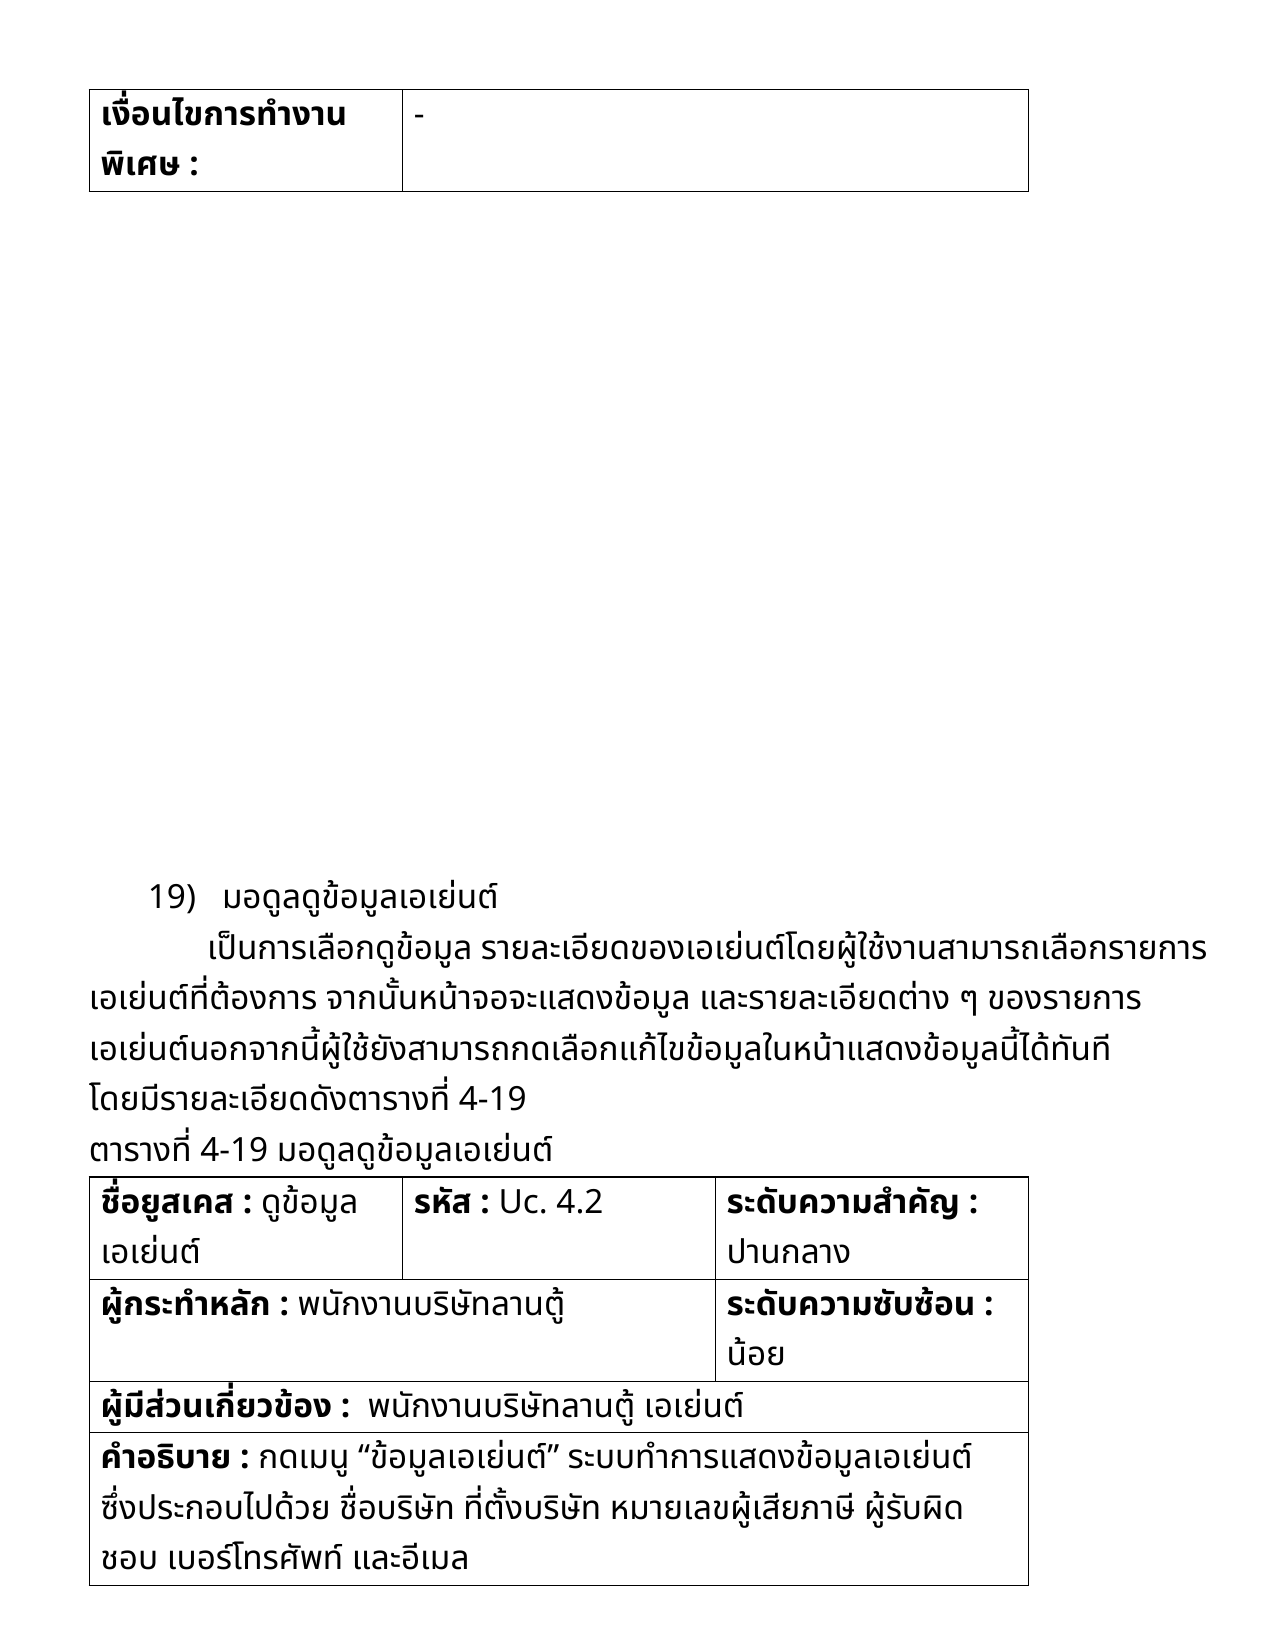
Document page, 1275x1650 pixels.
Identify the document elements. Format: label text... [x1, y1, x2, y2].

table_cell ผู้กระทำหลัก : พนักงานบริษัทลานตู้ [90, 1280, 715, 1381]
table_cell - [403, 90, 1028, 191]
table_header ชื่อยูสเคส : ดูข้อมูลเอเย่นต์ [90, 1178, 402, 1278]
table_cell คำอธิบาย : กดเมนู “ข้อมูลเอเย่นต์” ระบบทำการแสดงข้อมูลเอเย่นต์ ซึ่งประกอบไปด้วย ชื่อบริษัท ที่ตั้งบริษัท หมายเลขผู้เสียภาษี ผู้รับผิดชอบ เบอร์โทรศัพท์ และอีเมล [90, 1433, 1028, 1585]
table_cell ระดับความซับซ้อน : น้อย [716, 1280, 1028, 1381]
table_cell เงื่อนไขการทำงานพิเศษ : [90, 90, 402, 191]
table_header ระดับความสำคัญ : ปานกลาง [716, 1178, 1028, 1278]
text ตารางที่ 4-19 มอดูลดูข้อมูลเอเย่นต์ [89, 1126, 1216, 1176]
table_header รหัส : Uc. 4.2 [403, 1178, 715, 1278]
table_cell ผู้มีส่วนเกี่ยวข้อง : พนักงานบริษัทลานตู้ เอเย่นต์ [90, 1382, 1028, 1432]
text 19) มอดูลดูข้อมูลเอเย่นต์ [89, 873, 1216, 924]
text เป็นการเลือกดูข้อมูล รายละเอียดของเอเย่นต์โดยผู้ใช้งานสามารถเลือกรายการเอเย่นต์ที่ต้องการ จากนั้นหน้าจอจะแสดงข้อมูล และรายละเอียดต่าง ๆ ของรายการเอเย่นต์นอกจากนี้ผู้ใช้ยังสามารถกดเลือกแก้ไขข้อมูลในหน้าแสดงข้อมูลนี้ได้ทันที โดยมีรายละเอียดดังตารางที่ 4-19 [89, 924, 1216, 1126]
